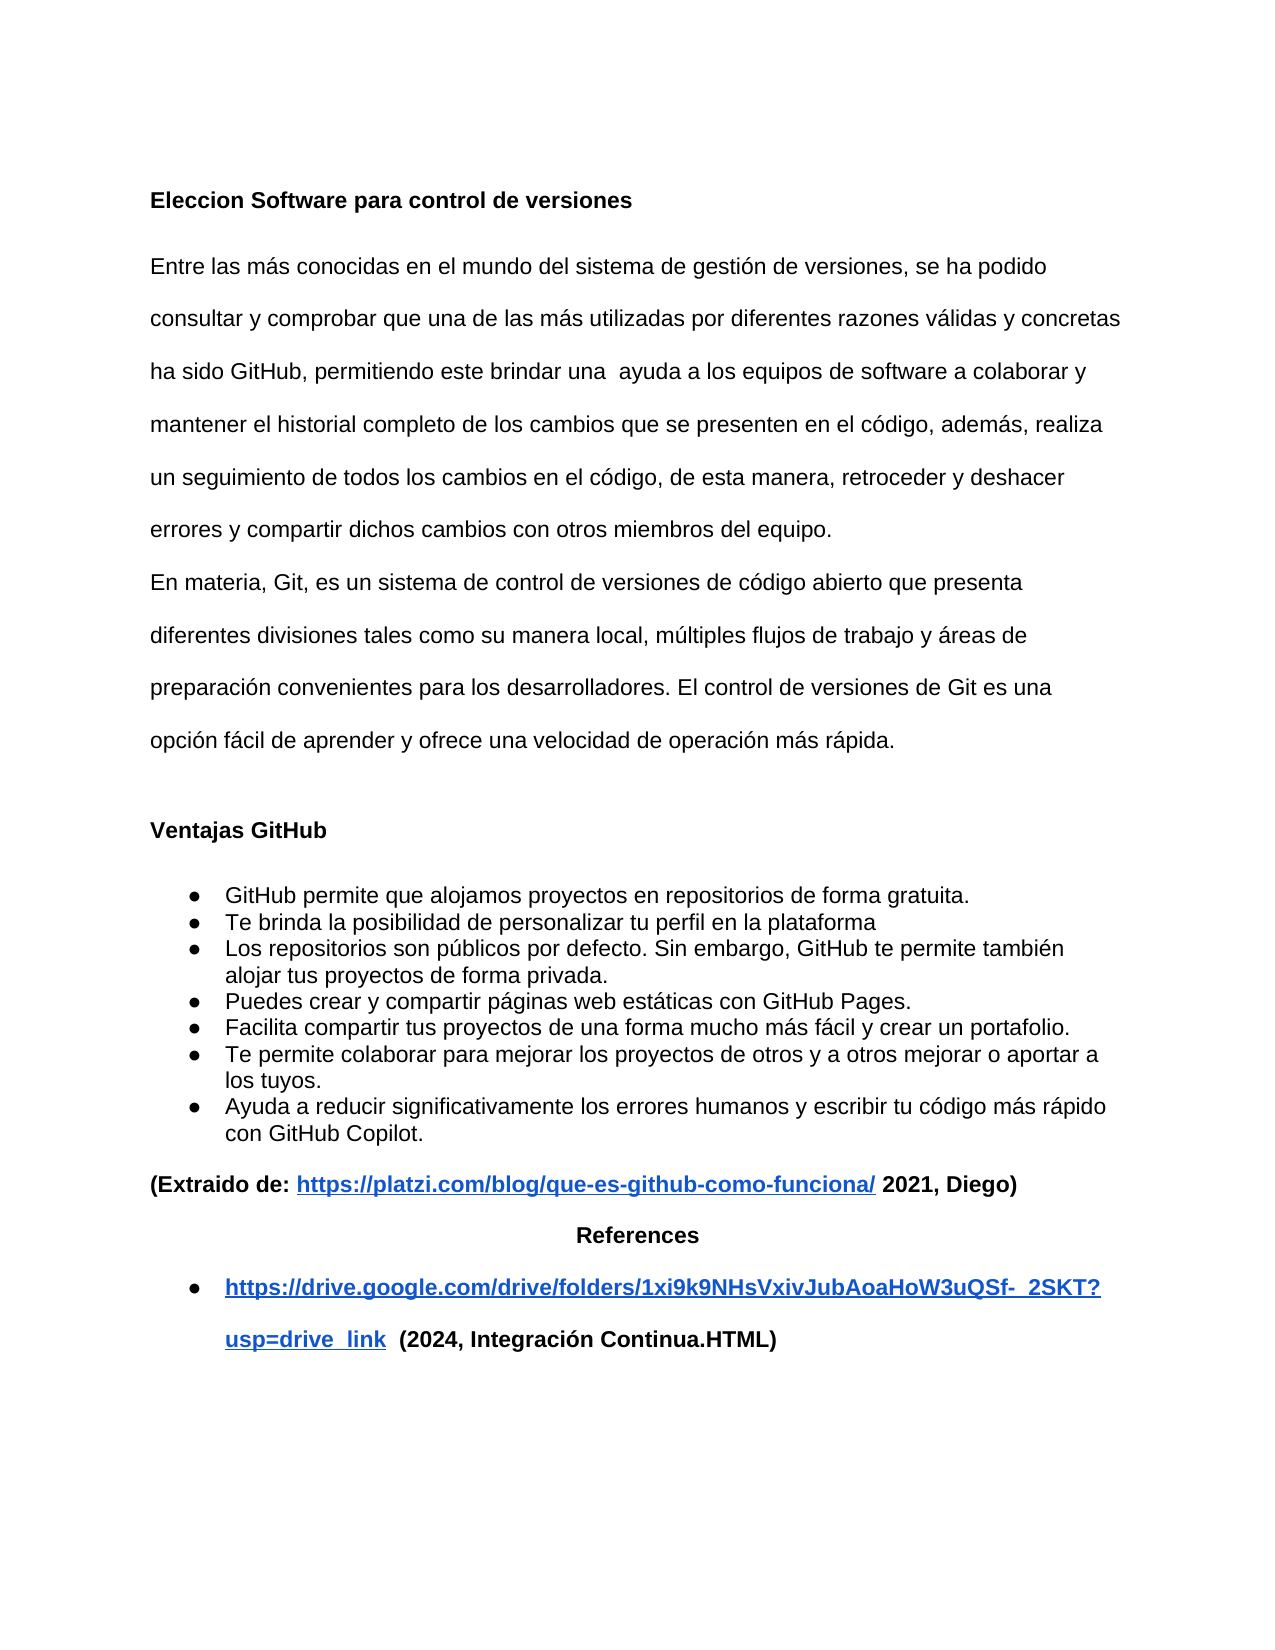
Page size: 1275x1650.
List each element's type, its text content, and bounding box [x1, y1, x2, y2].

subtitle Eleccion Software para control de versiones [150, 187, 1125, 214]
list Facilita compartir tus proyectos de una forma mucho más fácil y crear un portafolio. [187, 1014, 1125, 1041]
text Entre las más conocidas en el mundo del sistema de gestión de versiones, se ha podido consultar y comprobar que una de las más utilizadas por diferentes razones válidas y concretas ha sido GitHub, permitiendo este brindar una ayuda a los equipos de software a colaborar y mantener el historial completo de los cambios que se presenten en el código, además, realiza un seguimiento de todos los cambios en el código, de esta manera, retroceder y deshacer errores y compartir dichos cambios con otros miembros del equipo. [150, 253, 1125, 543]
list Te permite colaborar para mejorar los proyectos de otros y a otros mejorar o aportar a los tuyos. [187, 1041, 1125, 1093]
list Los repositorios son públicos por defecto. Sin embargo, GitHub te permite también alojar tus proyectos de forma privada. [187, 935, 1125, 988]
list Te brinda la posibilidad de personalizar tu perfil en la plataforma [187, 909, 1125, 935]
text (Extraido de: https://platzi.com/blog/que-es-github-como-funciona/ 2021, Diego) [150, 1171, 1125, 1197]
text References [150, 1222, 1125, 1249]
list GitHub permite que alojamos proyectos en repositorios de forma gratuita. [187, 882, 1125, 909]
text En materia, Git, es un sistema de control de versiones de código abierto que presenta diferentes divisiones tales como su manera local, múltiples flujos de trabajo y áreas de preparación convenientes para los desarrolladores. El control de versiones de Git es una opción fácil de aprender y ofrece una velocidad de operación más rápida. [150, 569, 1125, 753]
list Puedes crear y compartir páginas web estáticas con GitHub Pages. [187, 988, 1125, 1014]
list Ayuda a reducir significativamente los errores humanos y escribir tu código más rápido con GitHub Copilot. [187, 1093, 1125, 1146]
list https://drive.google.com/drive/folders/1xi9k9NHsVxivJubAoaHoW3uQSf-_2SKT?usp=drive_link (2024, Integración Continua.HTML) [187, 1274, 1125, 1353]
subtitle Ventajas GitHub [150, 817, 1125, 844]
